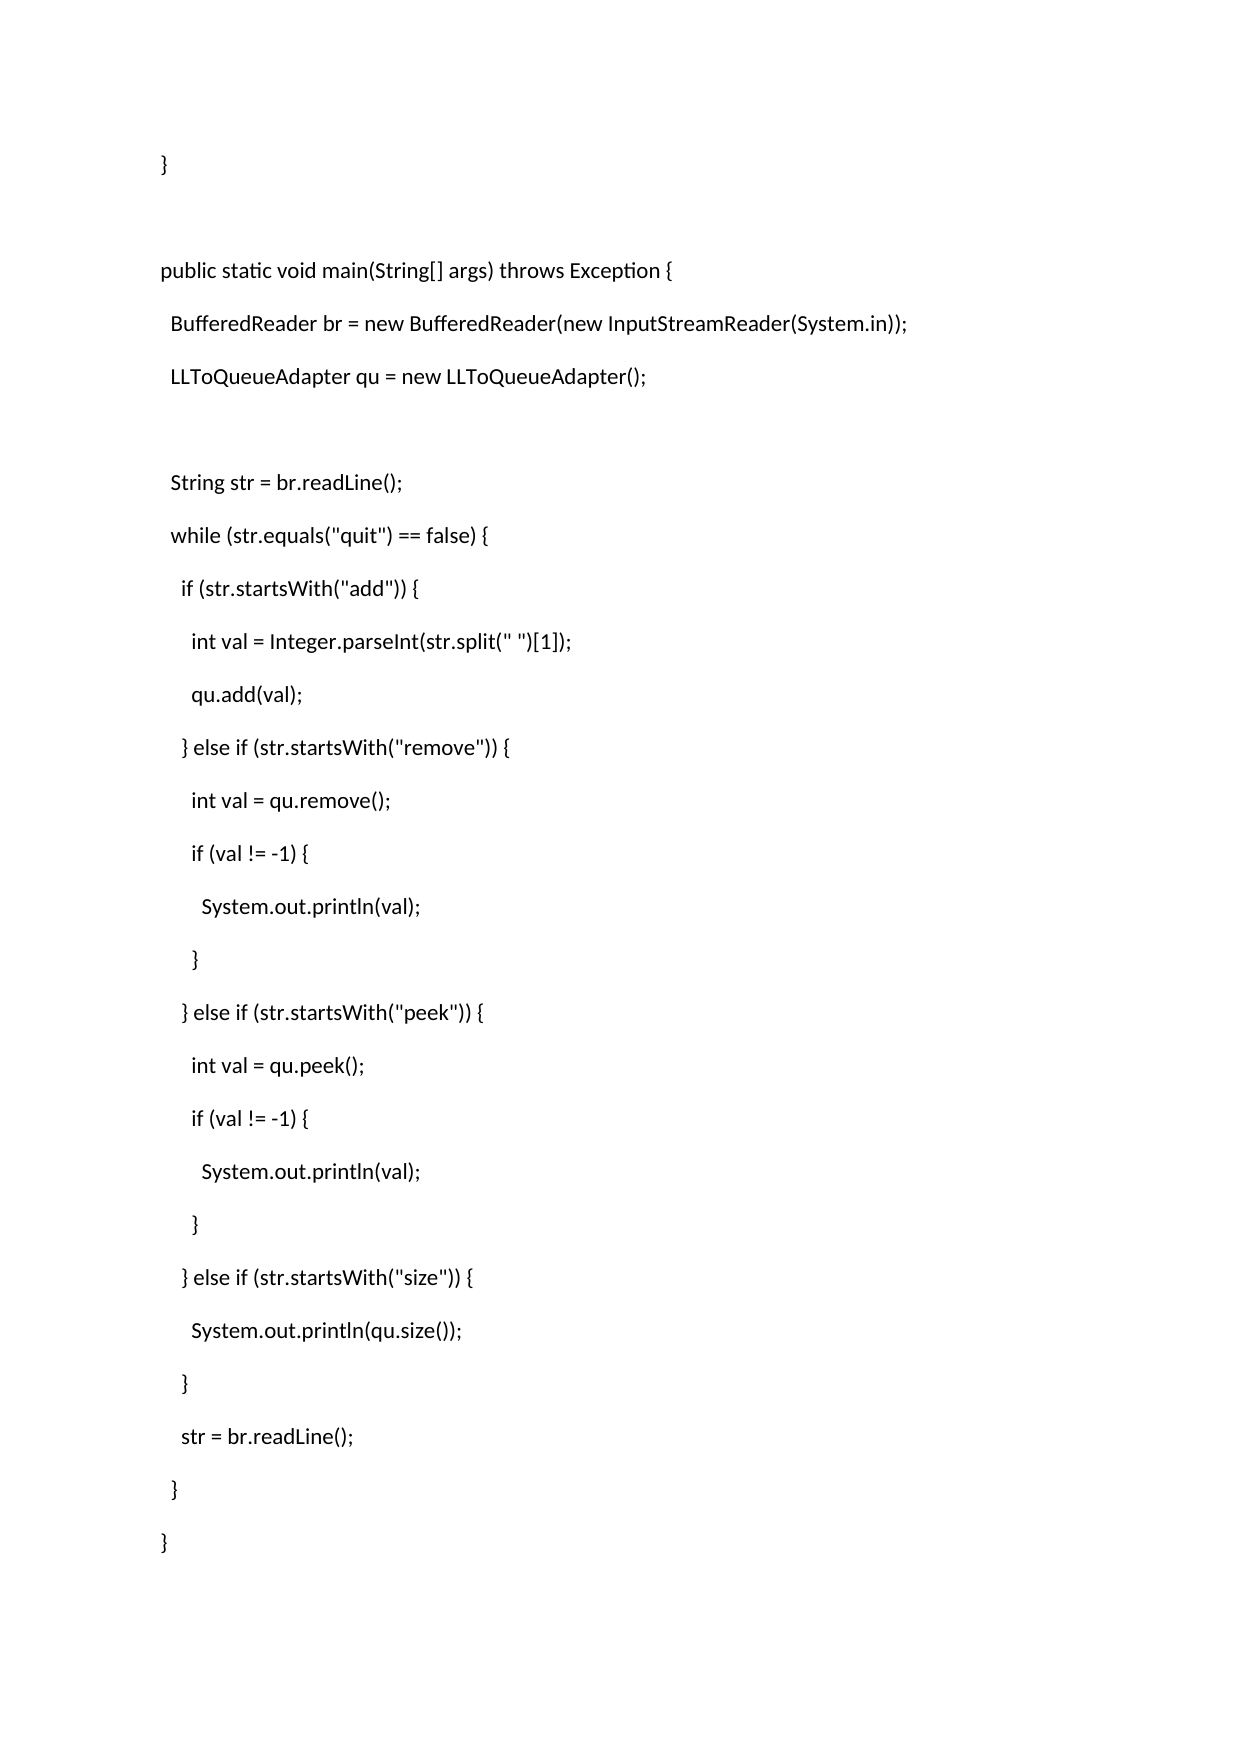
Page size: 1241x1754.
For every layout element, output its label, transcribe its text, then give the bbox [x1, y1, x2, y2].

text String str = br.readLine(); [150, 468, 1090, 496]
text str = br.readLine(); [150, 1422, 1090, 1451]
text } [150, 1369, 1090, 1397]
text BufferedReader br = new BufferedReader(new InputStreamReader(System.in)); [150, 309, 1090, 337]
text System.out.println(qu.size()); [150, 1316, 1090, 1344]
text } else if (str.startsWith("remove")) { [150, 733, 1090, 761]
text if (str.startsWith("add")) { [150, 574, 1090, 602]
text LLToQueueAdapter qu = new LLToQueueAdapter(); [150, 362, 1090, 390]
text if (val != -1) { [150, 1104, 1090, 1132]
text } else if (str.startsWith("size")) { [150, 1263, 1090, 1291]
text if (val != -1) { [150, 839, 1090, 867]
text System.out.println(val); [150, 1157, 1090, 1185]
text while (str.equals("quit") == false) { [150, 521, 1090, 549]
text int val = qu.remove(); [150, 786, 1090, 814]
text } [150, 945, 1090, 973]
text } [150, 1476, 1090, 1503]
text } [150, 150, 1090, 178]
text } [150, 1210, 1090, 1238]
text } else if (str.startsWith("peek")) { [150, 998, 1090, 1026]
text int val = qu.peek(); [150, 1051, 1090, 1079]
text qu.add(val); [150, 680, 1090, 708]
text System.out.println(val); [150, 892, 1090, 920]
text } [150, 1528, 1090, 1557]
text public static void main(String[] args) throws Exception { [150, 256, 1090, 284]
text int val = Integer.parseInt(str.split(" ")[1]); [150, 627, 1090, 655]
